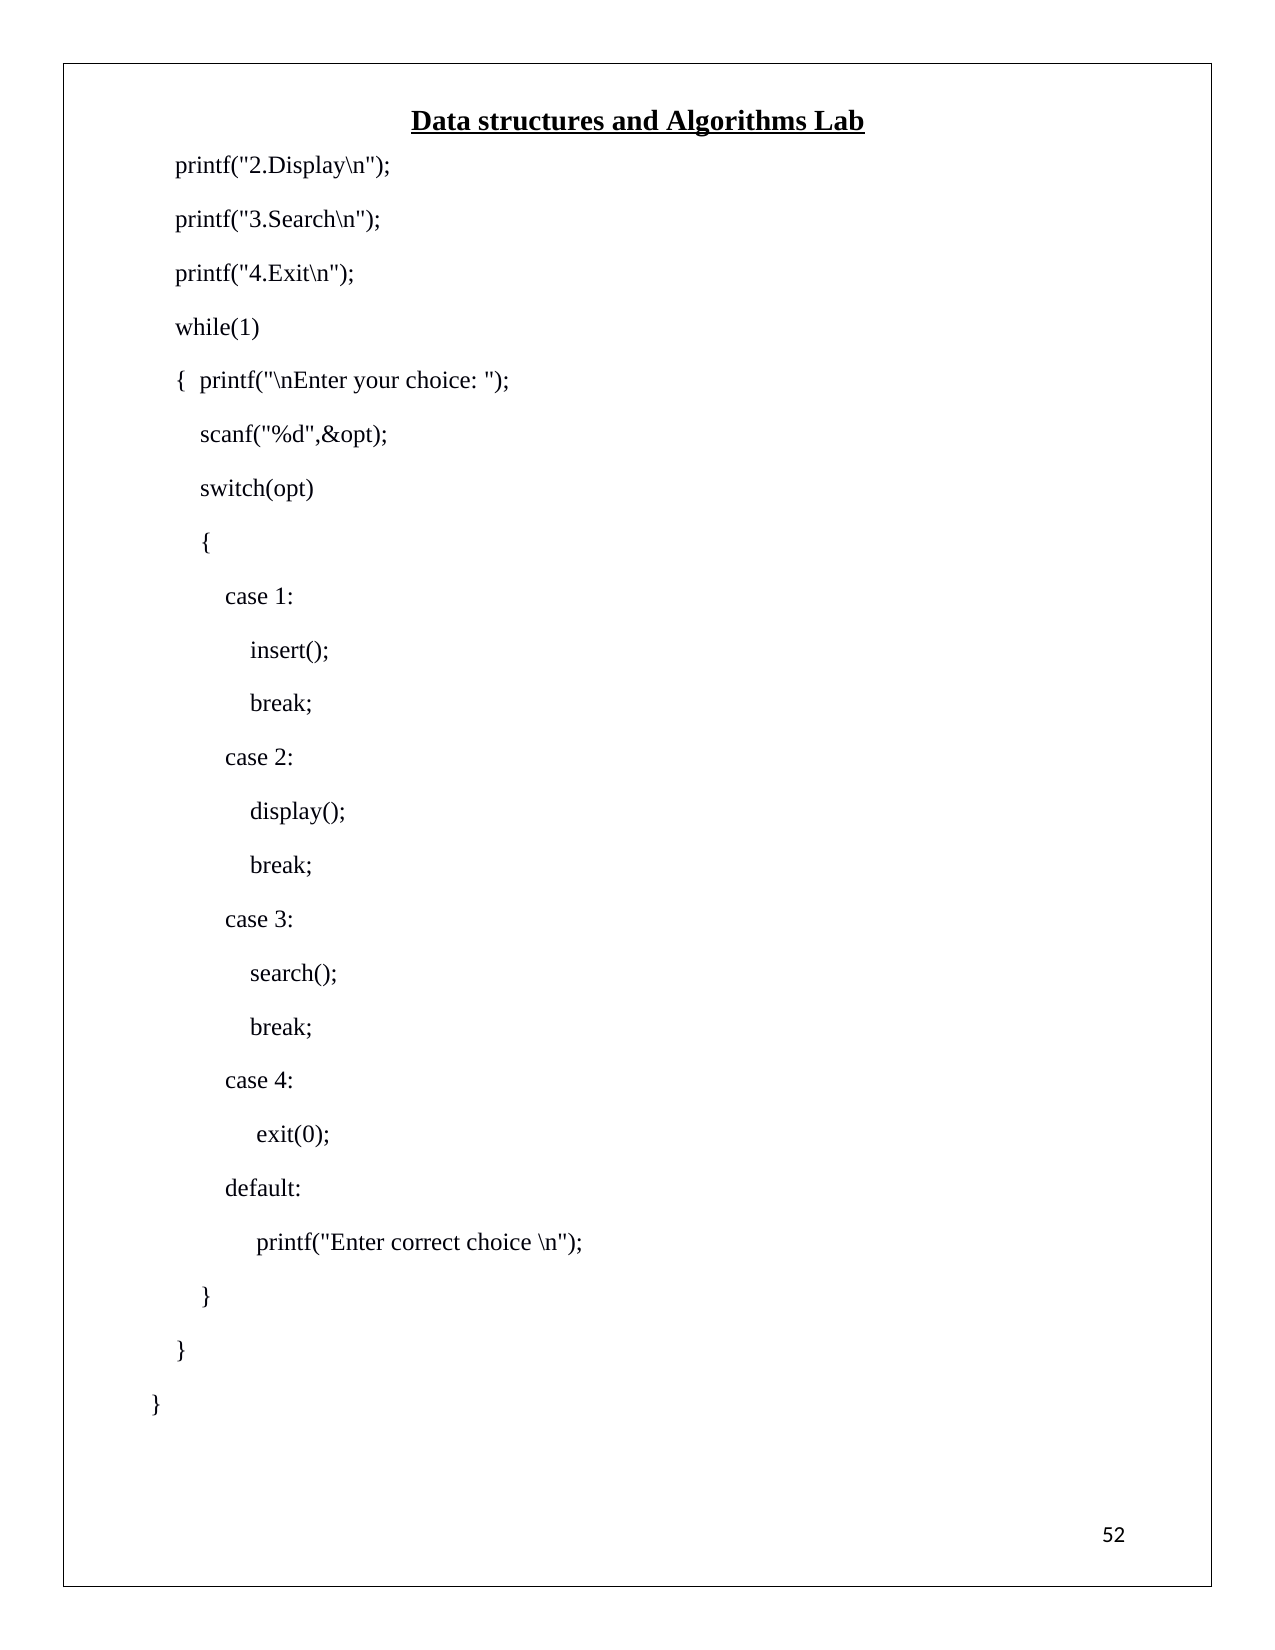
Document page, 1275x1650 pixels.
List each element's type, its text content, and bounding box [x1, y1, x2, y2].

text printf("2.Display\n"); [150, 150, 1125, 179]
text } [150, 1335, 1125, 1363]
text case 3: [150, 904, 1125, 933]
text case 1: [150, 581, 1125, 609]
text printf("4.Exit\n"); [150, 258, 1125, 286]
text break; [150, 688, 1125, 717]
text { printf("\nEnter your choice: "); [150, 365, 1125, 394]
text default: [150, 1173, 1125, 1202]
text break; [150, 1012, 1125, 1040]
text case 4: [150, 1066, 1125, 1094]
text while(1) [150, 312, 1125, 340]
text exit(0); [150, 1119, 1125, 1148]
text } [150, 1281, 1125, 1310]
text case 2: [150, 742, 1125, 771]
text printf("3.Search\n"); [150, 204, 1125, 233]
text } [150, 1389, 1125, 1417]
text printf("Enter correct choice \n"); [150, 1227, 1125, 1256]
text insert(); [150, 635, 1125, 663]
text break; [150, 850, 1125, 879]
text scanf("%d",&opt); [150, 419, 1125, 448]
text switch(opt) [150, 473, 1125, 502]
text { [150, 527, 1125, 556]
text search(); [150, 958, 1125, 987]
text display(); [150, 796, 1125, 825]
